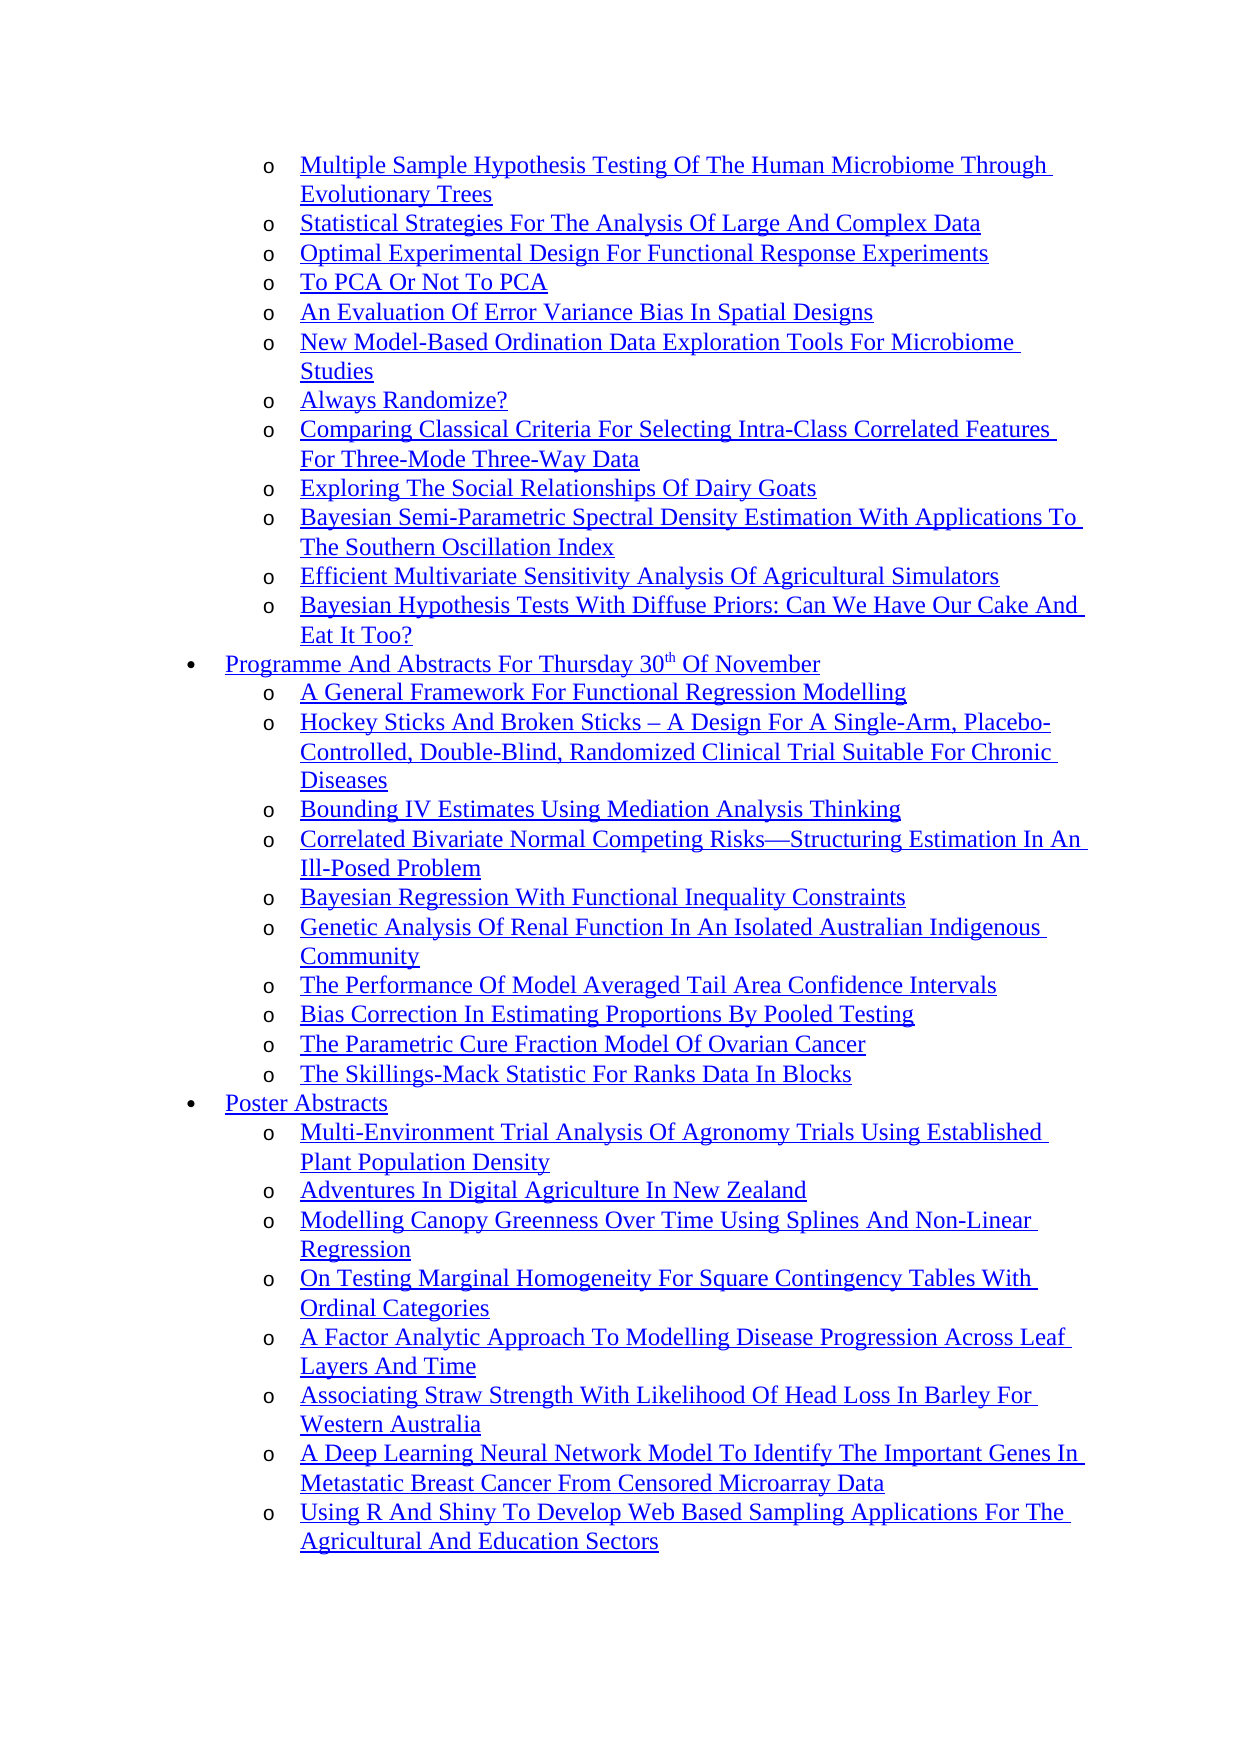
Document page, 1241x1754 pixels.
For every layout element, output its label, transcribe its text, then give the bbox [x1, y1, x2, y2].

list Bayesian Regression With Functional Inequality Constraints [262, 882, 1090, 912]
list Bayesian Semi-Parametric Spectral Density Estimation With Applications To The Southern Oscillation Index [262, 502, 1090, 561]
list The Performance Of Model Averaged Tail Area Confidence Intervals [262, 970, 1090, 999]
list A General Framework For Functional Regression Modelling [262, 677, 1090, 707]
list Bayesian Hypothesis Tests With Diffuse Priors: Can We Have Our Cake And Eat It Too? [262, 590, 1090, 649]
list The Parametric Cure Fraction Model Of Ovarian Cancer [262, 1029, 1090, 1059]
list Modelling Canopy Greenness Over Time Using Splines And Non-Linear Regression [262, 1205, 1090, 1263]
list Statistical Strategies For The Analysis Of Large And Complex Data [262, 208, 1090, 238]
list Associating Straw Strength With Likelihood Of Head Loss In Barley For Western Australia [262, 1380, 1090, 1438]
list Poster Abstracts [187, 1088, 1090, 1117]
list Hockey Sticks And Broken Sticks – A Design For A Single-Arm, Placebo-Controlled, Double-Blind, Randomized Clinical Trial Suitable For Chronic Diseases [262, 707, 1090, 794]
list Multiple Sample Hypothesis Testing Of The Human Microbiome Through Evolutionary Trees [262, 150, 1090, 208]
list A Factor Analytic Approach To Modelling Disease Progression Across Leaf Layers And Time [262, 1322, 1090, 1380]
list Bias Correction In Estimating Proportions By Pooled Testing [262, 999, 1090, 1029]
list A Deep Learning Neural Network Model To Identify The Important Genes In Metastatic Breast Cancer From Censored Microarray Data [262, 1438, 1090, 1497]
list Always Randomize? [262, 385, 1090, 414]
list On Testing Marginal Homogeneity For Square Contingency Tables With Ordinal Categories [262, 1263, 1090, 1322]
list Programme And Abstracts For Thursday 30th Of November [187, 649, 1090, 677]
list Using R And Shiny To Develop Web Based Sampling Applications For The Agricultural And Education Sectors [262, 1497, 1090, 1555]
list Adventures In Digital Agriculture In New Zealand [262, 1175, 1090, 1205]
list To PCA Or Not To PCA [262, 267, 1090, 297]
list Bounding IV Estimates Using Mediation Analysis Thinking [262, 794, 1090, 824]
list Comparing Classical Criteria For Selecting Intra-Class Correlated Features For Three-Mode Three-Way Data [262, 414, 1090, 473]
list The Skillings-Mack Statistic For Ranks Data In Blocks [262, 1059, 1090, 1088]
list Multi-Environment Trial Analysis Of Agronomy Trials Using Established Plant Population Density [262, 1117, 1090, 1175]
list Genetic Analysis Of Renal Function In An Isolated Australian Indigenous Community [262, 912, 1090, 970]
list Optimal Experimental Design For Functional Response Experiments [262, 238, 1090, 267]
list An Evaluation Of Error Variance Bias In Spatial Designs [262, 297, 1090, 327]
list New Model-Based Ordination Data Exploration Tools For Microbiome Studies [262, 327, 1090, 385]
list Efficient Multivariate Sensitivity Analysis Of Agricultural Simulators [262, 561, 1090, 590]
list Exploring The Social Relationships Of Dairy Goats [262, 473, 1090, 502]
list Correlated Bivariate Normal Competing Risks—Structuring Estimation In An Ill-Posed Problem [262, 824, 1090, 882]
